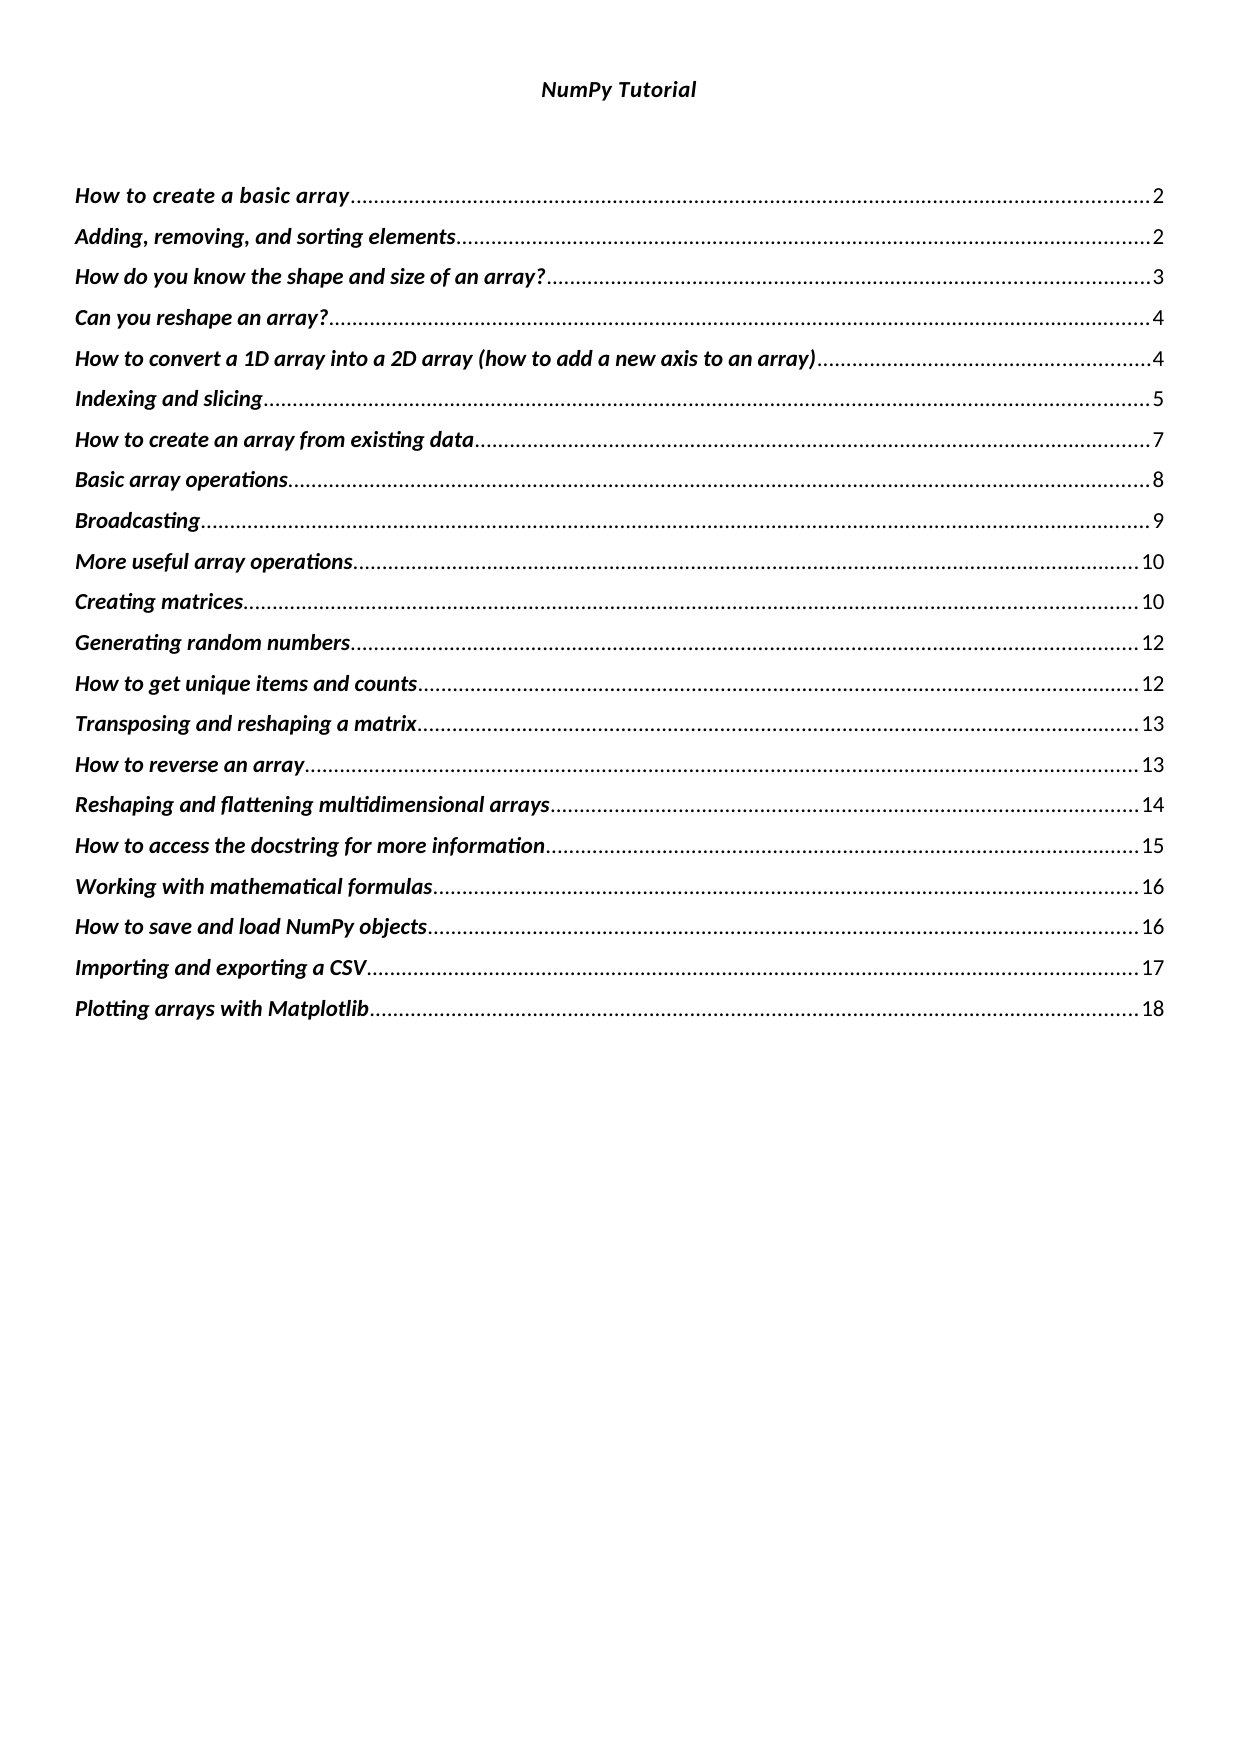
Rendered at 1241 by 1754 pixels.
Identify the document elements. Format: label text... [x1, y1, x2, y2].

text NumPy Tutorial [75, 75, 1165, 103]
